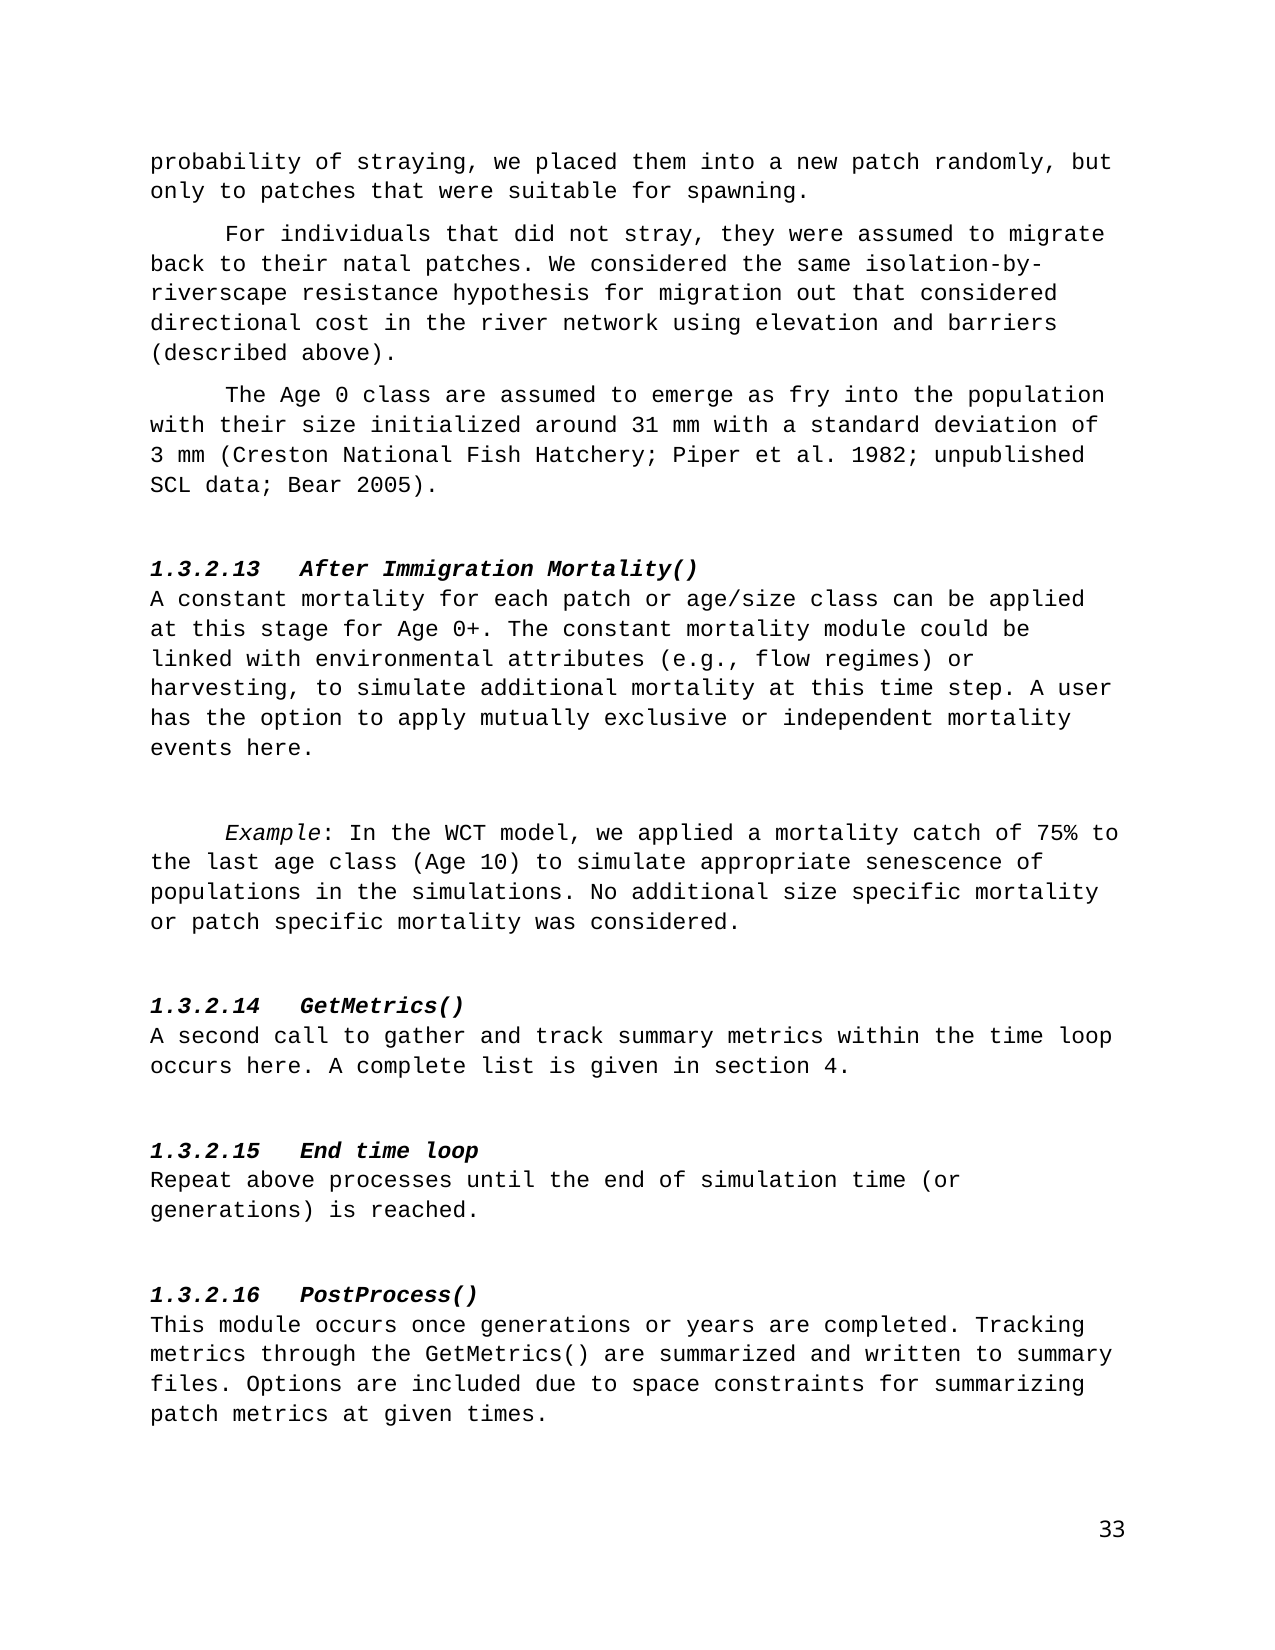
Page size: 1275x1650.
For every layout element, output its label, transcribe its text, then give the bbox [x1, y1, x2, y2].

subtitle After Immigration Mortality() [150, 557, 1125, 583]
text This module occurs once generations or years are completed. Tracking metrics through the GetMetrics() are summarized and written to summary files. Options are included due to space constraints for summarizing patch metrics at given times. [150, 1313, 1125, 1428]
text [150, 150, 1125, 206]
text Example: In the WCT model, we applied a mortality catch of 75% to the last age class (Age 10) to simulate appropriate senescence of populations in the simulations. No additional size specific mortality or patch specific mortality was considered. [150, 821, 1125, 936]
text A second call to gather and track summary metrics within the time loop occurs here. A complete list is given in section 4. [150, 1024, 1125, 1080]
text A constant mortality for each patch or age/size class can be applied at this stage for Age 0+. The constant mortality module could be linked with environmental attributes (e.g., flow regimes) or harvesting, to simulate additional mortality at this time step. A user has the option to apply mutually exclusive or independent mortality events here. [150, 587, 1125, 762]
text For individuals that did not stray, they were assumed to migrate back to their natal patches. We considered the same isolation-by-riverscape resistance hypothesis for migration out that considered directional cost in the river network using elevation and barriers (described above). [150, 222, 1125, 367]
subtitle PostProcess() [150, 1283, 1125, 1309]
subtitle GetMetrics() [150, 995, 1125, 1021]
text The Age 0 class are assumed to emerge as fry into the population with their size initialized around 31 mm with a standard deviation of 3 mm (Creston National Fish Hatchery; Piper et al. 1982; unpublished SCL data; Bear 2005). [150, 383, 1125, 499]
subtitle End time loop [150, 1139, 1125, 1165]
text Repeat above processes until the end of simulation time (or generations) is reached. [150, 1169, 1125, 1224]
